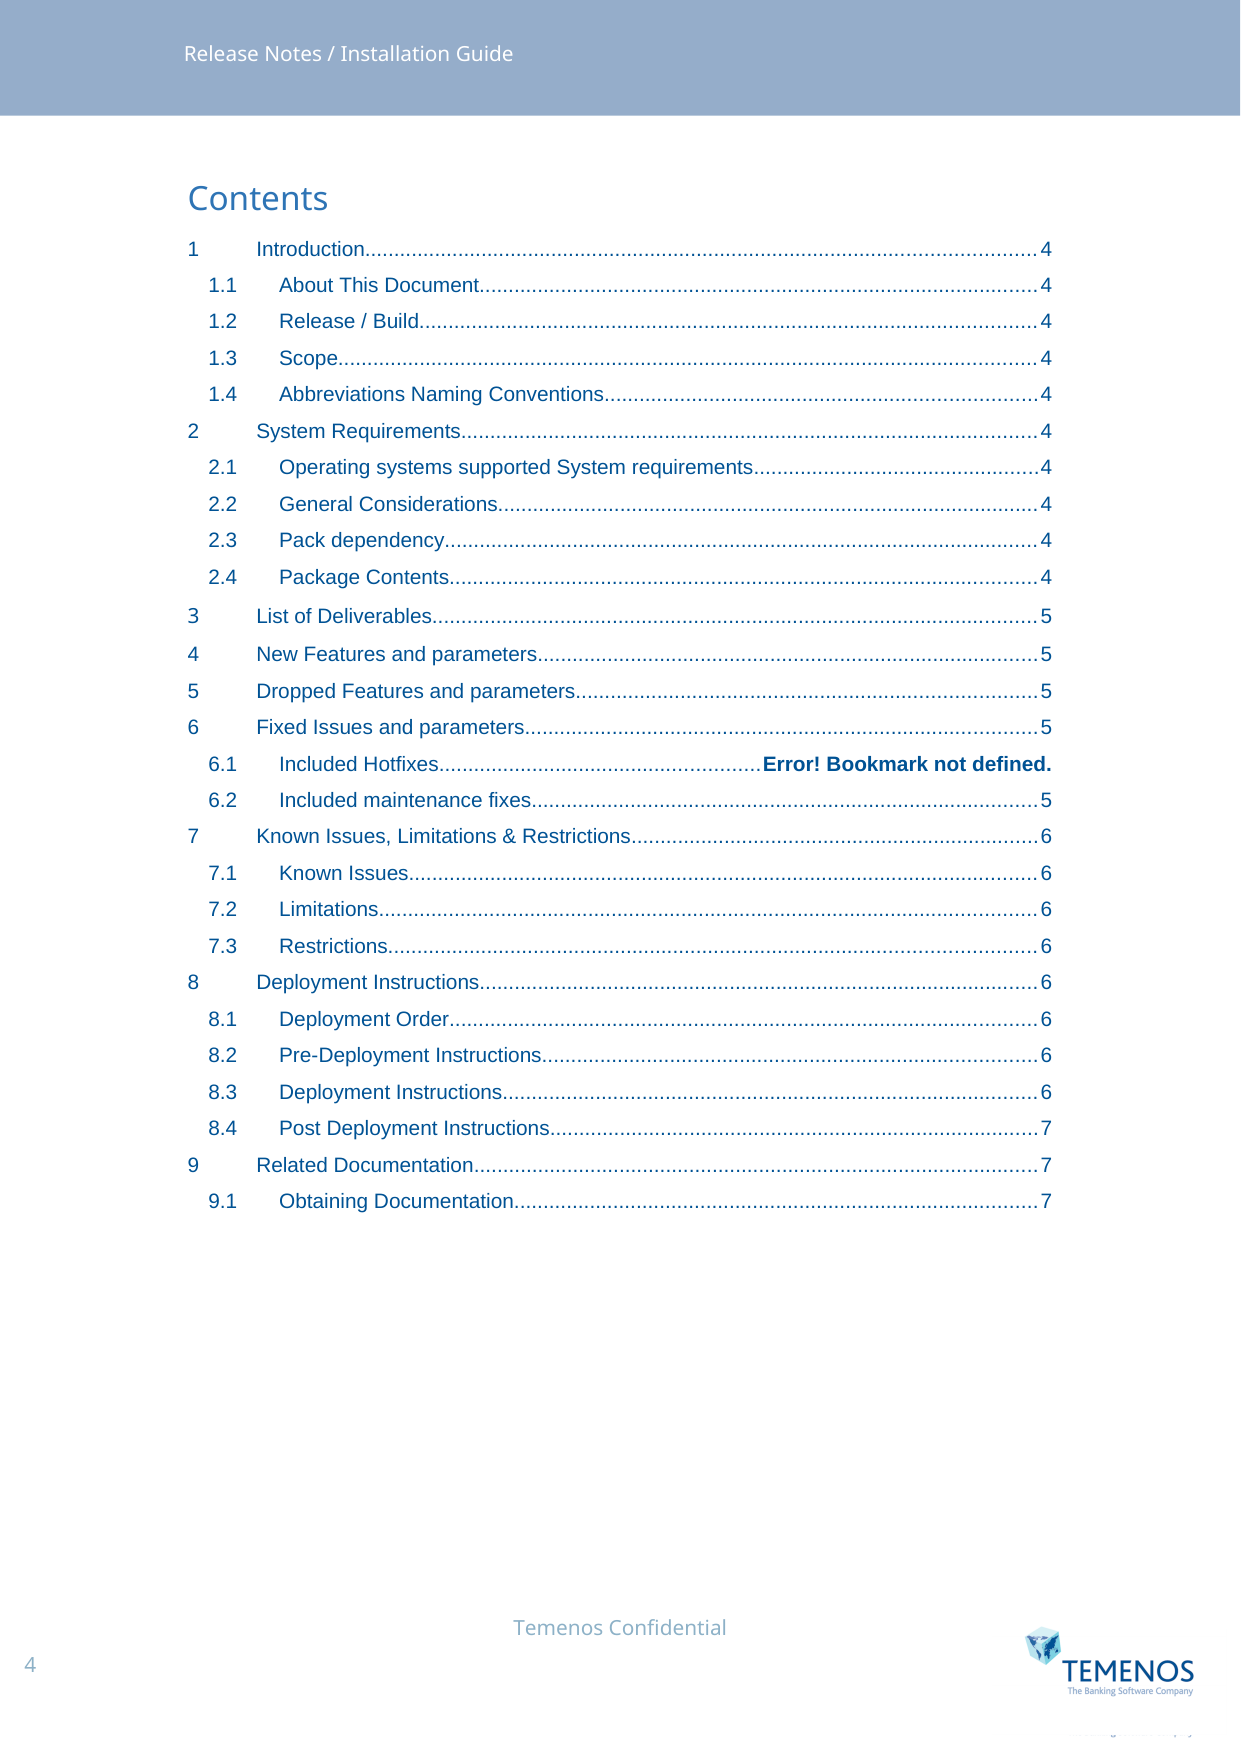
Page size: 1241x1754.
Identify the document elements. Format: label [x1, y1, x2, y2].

picture [991, 1588, 1227, 1754]
